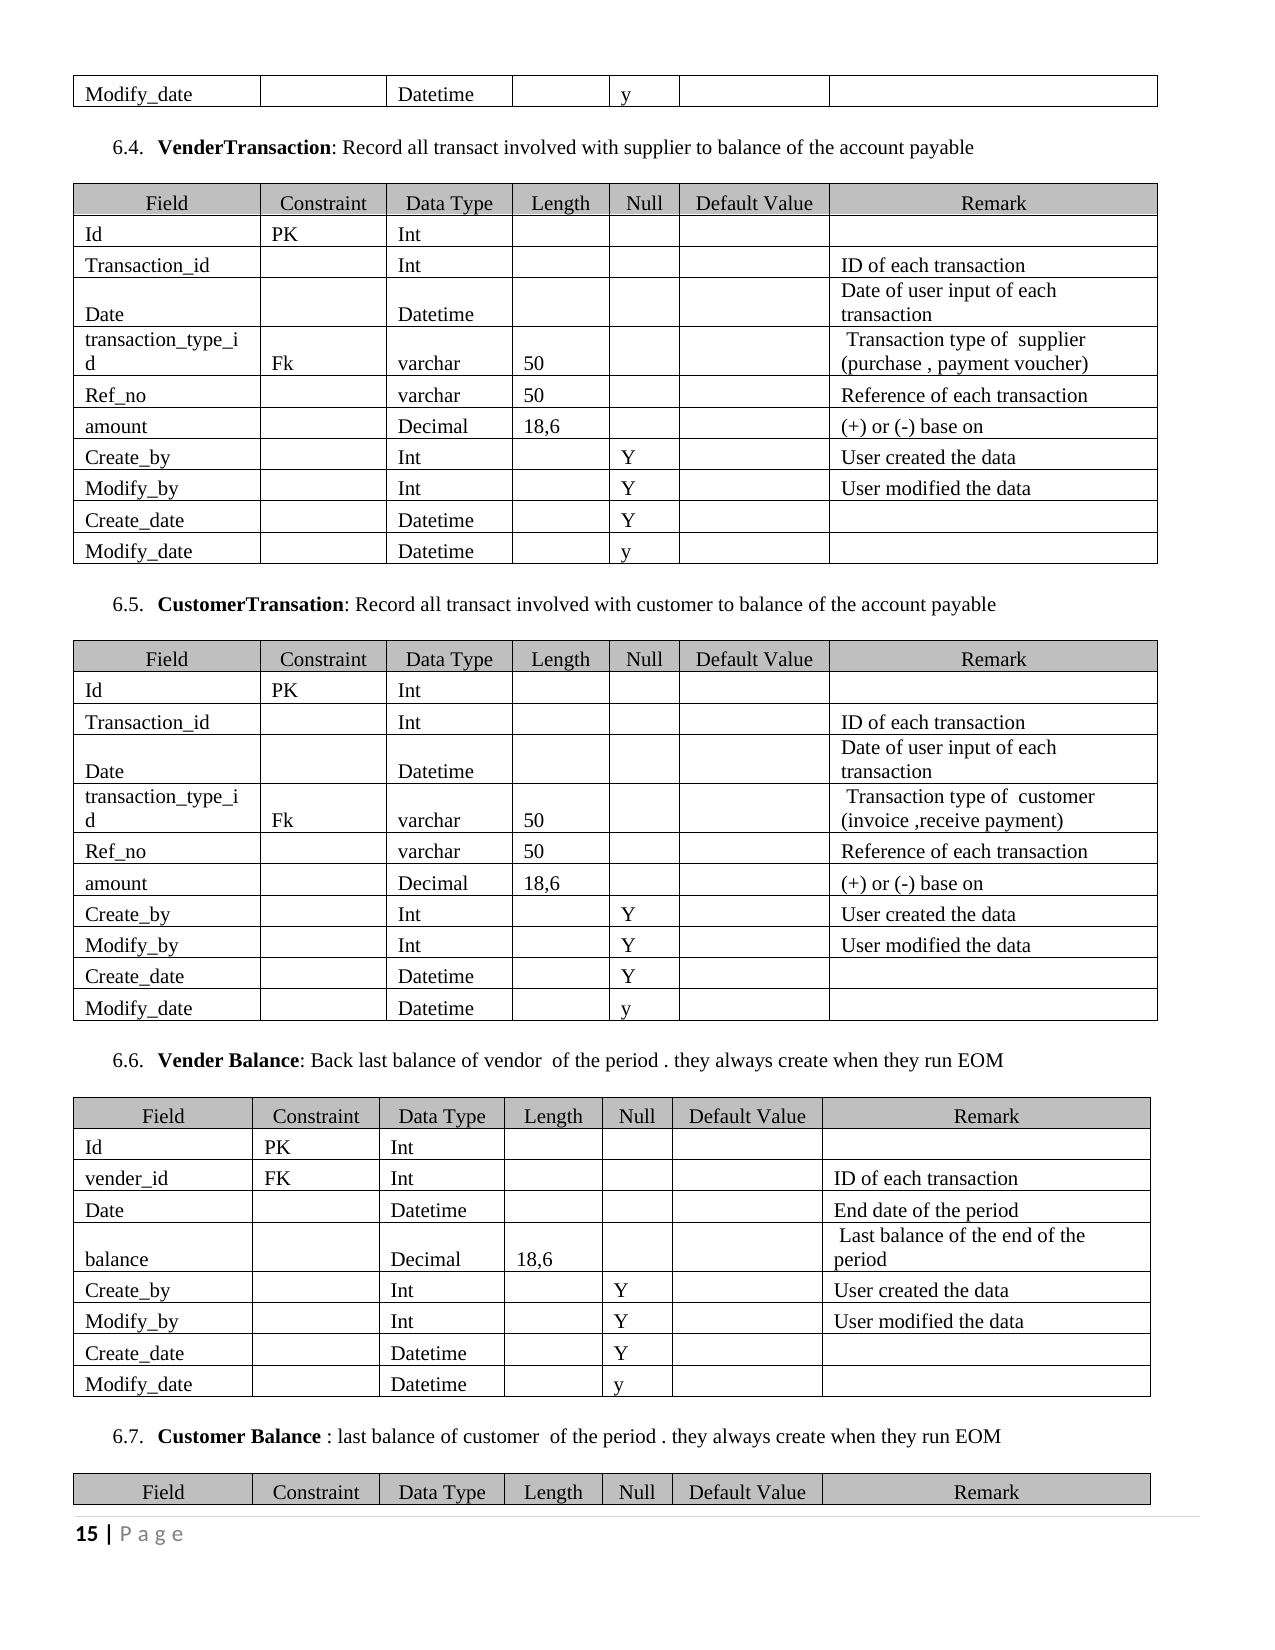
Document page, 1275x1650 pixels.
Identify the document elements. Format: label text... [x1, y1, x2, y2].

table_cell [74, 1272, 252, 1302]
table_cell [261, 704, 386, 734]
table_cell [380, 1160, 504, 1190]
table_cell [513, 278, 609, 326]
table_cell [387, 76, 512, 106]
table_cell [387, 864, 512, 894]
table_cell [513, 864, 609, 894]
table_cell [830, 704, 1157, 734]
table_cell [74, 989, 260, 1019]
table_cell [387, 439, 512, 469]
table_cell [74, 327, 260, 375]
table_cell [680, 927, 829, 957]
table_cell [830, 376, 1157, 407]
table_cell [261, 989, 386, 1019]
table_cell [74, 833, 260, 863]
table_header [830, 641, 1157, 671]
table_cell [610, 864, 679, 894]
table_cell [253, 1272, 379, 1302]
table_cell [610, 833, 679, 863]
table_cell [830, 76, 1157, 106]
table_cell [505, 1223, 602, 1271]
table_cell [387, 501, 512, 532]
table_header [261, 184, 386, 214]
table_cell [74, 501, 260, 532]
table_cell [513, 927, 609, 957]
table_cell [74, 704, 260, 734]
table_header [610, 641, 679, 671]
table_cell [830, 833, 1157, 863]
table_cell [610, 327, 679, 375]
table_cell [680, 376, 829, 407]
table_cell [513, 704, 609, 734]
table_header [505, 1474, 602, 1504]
list Customer Balance : last balance of customer of the period . they always create when they run EOM [112, 1424, 1200, 1448]
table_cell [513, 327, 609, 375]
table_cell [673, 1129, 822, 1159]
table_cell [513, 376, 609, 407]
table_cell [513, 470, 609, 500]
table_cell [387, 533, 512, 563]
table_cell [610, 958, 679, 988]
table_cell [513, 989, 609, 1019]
list VenderTransaction: Record all transact involved with supplier to balance of the account payable [112, 135, 1200, 159]
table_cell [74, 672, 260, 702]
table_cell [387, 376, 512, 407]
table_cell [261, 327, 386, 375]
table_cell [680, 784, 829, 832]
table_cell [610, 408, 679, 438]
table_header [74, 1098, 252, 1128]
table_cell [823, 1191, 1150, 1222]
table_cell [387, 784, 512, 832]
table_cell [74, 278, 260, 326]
list Vender Balance: Back last balance of vendor of the period . they always create when they run EOM [112, 1048, 1200, 1072]
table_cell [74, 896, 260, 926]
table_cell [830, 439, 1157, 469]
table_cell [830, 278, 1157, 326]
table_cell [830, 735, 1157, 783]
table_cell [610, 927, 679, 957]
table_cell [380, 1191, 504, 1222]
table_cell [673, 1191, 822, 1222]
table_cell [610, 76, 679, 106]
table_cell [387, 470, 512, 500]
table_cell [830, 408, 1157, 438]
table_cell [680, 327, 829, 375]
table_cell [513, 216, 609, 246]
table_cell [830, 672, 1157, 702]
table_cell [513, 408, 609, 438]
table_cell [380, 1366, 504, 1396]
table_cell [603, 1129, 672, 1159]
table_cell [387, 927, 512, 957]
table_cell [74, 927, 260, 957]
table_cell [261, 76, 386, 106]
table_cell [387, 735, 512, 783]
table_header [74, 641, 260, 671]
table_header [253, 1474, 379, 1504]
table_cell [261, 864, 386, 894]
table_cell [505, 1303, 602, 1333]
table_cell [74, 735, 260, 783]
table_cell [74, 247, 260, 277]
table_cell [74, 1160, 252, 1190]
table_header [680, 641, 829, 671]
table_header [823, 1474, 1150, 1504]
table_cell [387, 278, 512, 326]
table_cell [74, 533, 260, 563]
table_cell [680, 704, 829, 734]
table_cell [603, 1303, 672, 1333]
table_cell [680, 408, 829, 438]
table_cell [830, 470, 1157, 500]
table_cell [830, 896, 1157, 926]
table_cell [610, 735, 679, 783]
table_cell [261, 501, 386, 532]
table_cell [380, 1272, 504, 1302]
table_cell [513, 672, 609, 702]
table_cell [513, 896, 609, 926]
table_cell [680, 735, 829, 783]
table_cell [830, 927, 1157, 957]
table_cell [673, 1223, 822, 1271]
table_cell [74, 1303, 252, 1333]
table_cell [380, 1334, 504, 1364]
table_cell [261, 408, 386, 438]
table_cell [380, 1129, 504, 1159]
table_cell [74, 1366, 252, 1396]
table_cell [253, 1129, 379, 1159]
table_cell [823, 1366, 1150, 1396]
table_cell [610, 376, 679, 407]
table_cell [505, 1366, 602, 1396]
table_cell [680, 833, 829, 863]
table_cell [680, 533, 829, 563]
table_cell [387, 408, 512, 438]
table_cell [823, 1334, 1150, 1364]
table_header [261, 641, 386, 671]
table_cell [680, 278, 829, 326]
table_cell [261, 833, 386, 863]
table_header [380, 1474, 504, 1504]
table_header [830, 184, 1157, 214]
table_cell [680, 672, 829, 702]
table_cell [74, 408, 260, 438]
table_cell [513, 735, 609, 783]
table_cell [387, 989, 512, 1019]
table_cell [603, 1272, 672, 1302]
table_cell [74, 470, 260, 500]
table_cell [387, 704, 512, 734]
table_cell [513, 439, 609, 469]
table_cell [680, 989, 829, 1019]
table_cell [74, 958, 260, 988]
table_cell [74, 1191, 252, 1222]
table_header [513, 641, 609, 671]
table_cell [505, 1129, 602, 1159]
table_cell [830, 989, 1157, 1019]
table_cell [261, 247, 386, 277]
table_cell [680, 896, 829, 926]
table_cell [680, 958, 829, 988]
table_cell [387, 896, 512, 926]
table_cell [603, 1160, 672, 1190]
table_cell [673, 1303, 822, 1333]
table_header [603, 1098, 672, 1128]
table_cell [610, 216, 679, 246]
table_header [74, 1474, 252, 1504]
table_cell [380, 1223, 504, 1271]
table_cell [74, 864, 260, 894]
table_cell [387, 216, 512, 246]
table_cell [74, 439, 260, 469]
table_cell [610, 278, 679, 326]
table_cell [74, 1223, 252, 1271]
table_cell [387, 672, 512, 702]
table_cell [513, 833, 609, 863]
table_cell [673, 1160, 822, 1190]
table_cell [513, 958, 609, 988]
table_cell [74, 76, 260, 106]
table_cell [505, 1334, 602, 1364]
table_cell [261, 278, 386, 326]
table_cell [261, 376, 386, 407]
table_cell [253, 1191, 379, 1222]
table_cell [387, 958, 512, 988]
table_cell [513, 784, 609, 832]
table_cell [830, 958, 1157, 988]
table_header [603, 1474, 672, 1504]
list CustomerTransation: Record all transact involved with customer to balance of the account payable [112, 592, 1200, 616]
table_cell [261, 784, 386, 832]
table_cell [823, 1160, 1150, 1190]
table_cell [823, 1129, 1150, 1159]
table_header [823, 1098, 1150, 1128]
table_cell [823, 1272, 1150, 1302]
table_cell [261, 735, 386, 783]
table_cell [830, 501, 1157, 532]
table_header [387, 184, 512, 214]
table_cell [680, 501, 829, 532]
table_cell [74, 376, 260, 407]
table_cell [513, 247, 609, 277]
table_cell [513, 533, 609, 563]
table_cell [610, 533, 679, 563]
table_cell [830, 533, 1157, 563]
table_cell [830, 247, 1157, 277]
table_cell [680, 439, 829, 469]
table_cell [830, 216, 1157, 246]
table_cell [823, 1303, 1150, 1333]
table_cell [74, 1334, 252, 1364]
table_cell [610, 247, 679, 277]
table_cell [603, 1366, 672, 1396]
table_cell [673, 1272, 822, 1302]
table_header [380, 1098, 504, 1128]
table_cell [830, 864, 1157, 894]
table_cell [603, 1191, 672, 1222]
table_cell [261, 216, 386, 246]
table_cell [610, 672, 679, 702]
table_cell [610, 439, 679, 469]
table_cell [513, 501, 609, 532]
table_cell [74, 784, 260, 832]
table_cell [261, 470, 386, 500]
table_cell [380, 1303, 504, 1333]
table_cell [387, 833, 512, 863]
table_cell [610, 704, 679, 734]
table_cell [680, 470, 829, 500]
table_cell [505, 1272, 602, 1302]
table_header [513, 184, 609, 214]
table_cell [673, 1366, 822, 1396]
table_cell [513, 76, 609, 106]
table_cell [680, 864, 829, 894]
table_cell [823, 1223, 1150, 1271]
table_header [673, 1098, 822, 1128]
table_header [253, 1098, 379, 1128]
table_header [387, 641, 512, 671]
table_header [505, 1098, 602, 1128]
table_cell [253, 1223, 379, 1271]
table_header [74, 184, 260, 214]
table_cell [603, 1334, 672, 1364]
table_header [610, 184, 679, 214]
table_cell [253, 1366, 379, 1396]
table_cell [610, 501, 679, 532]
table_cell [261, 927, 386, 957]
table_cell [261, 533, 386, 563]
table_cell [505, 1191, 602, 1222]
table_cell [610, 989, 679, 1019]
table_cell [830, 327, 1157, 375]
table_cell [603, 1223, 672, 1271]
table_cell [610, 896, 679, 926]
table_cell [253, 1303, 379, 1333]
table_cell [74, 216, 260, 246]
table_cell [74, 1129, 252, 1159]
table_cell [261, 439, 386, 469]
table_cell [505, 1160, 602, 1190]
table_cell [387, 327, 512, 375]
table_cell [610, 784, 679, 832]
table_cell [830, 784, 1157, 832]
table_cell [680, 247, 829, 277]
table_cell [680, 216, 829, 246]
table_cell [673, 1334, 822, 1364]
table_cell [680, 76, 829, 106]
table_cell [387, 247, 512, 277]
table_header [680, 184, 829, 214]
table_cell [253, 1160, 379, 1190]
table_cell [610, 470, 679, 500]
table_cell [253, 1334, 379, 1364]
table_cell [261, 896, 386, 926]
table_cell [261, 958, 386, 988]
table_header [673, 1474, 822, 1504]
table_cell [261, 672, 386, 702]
